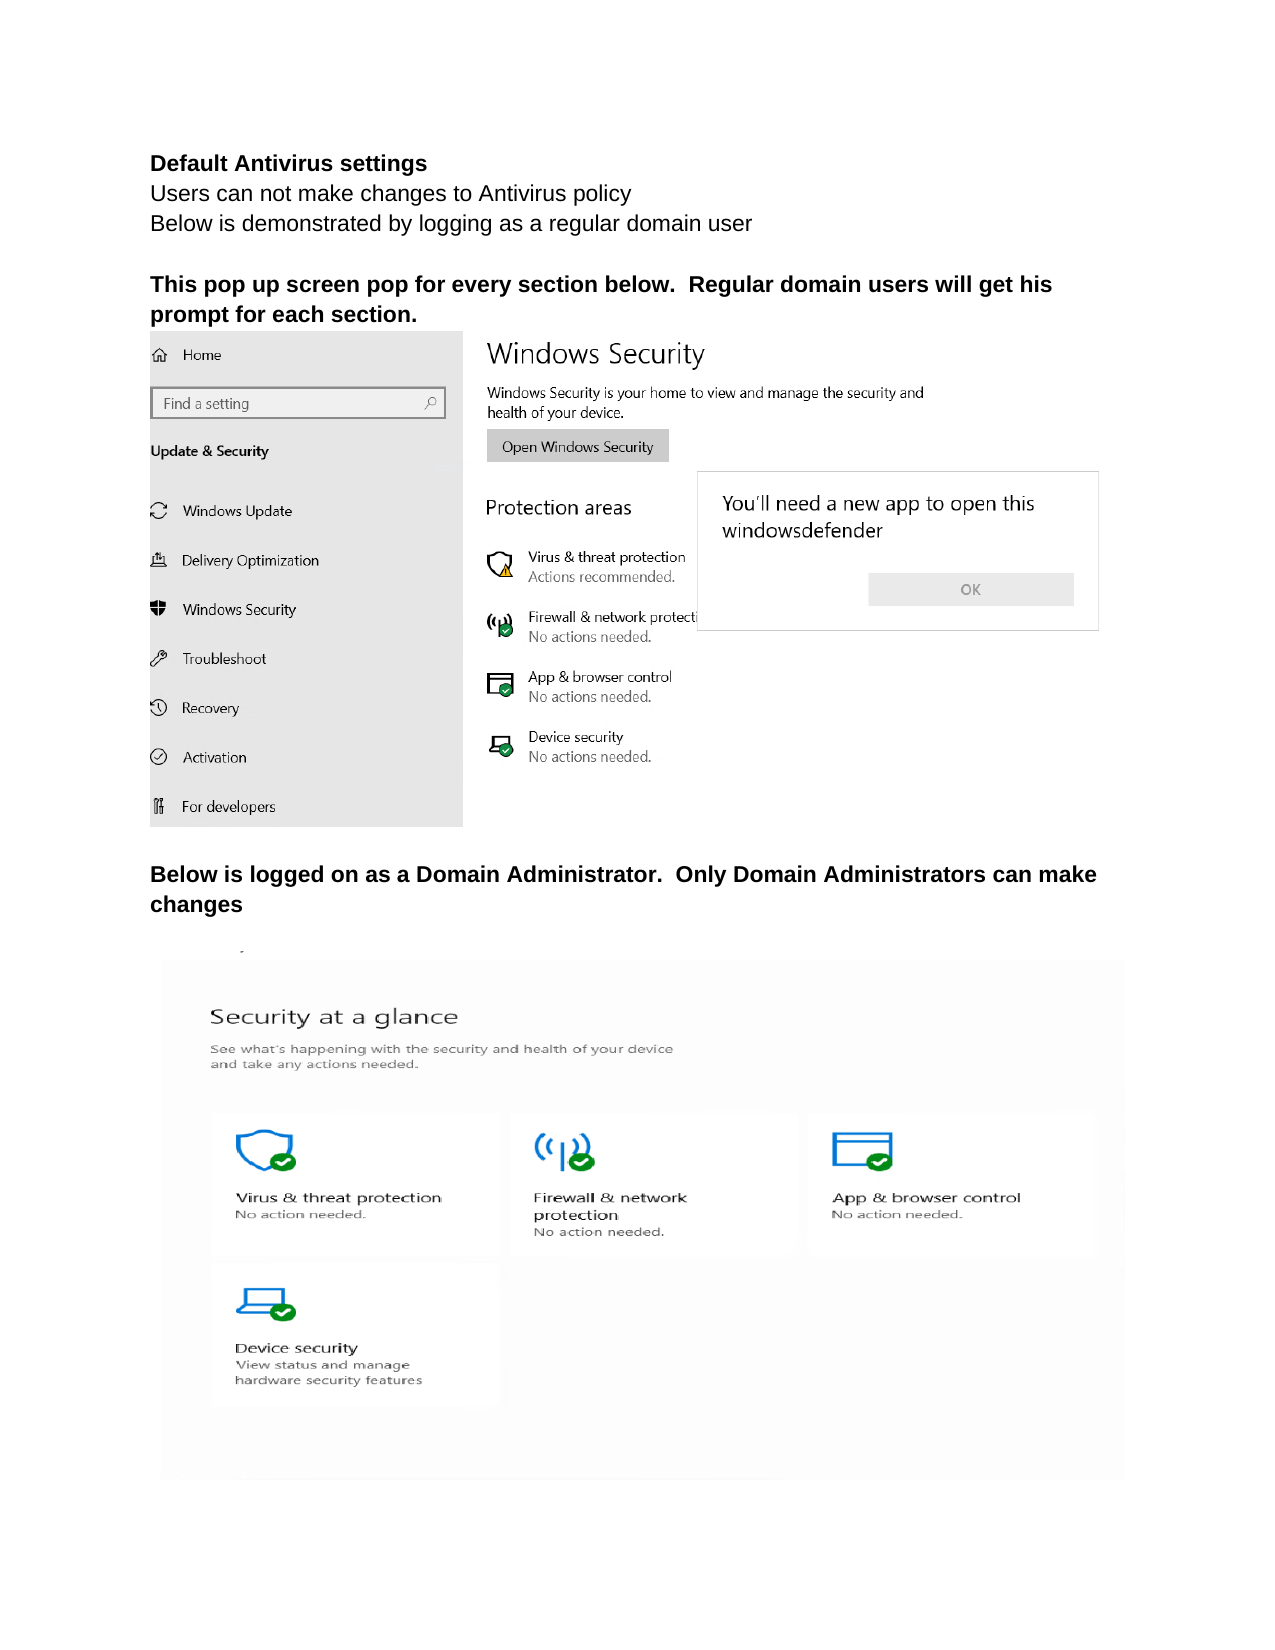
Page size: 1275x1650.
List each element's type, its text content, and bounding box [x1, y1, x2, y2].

text Users can not make changes to Antivirus policy [150, 180, 1125, 207]
text Default Antivirus settings [150, 150, 1125, 176]
text This pop up screen pop for every section below. Regular domain users will get his prompt for each section. [150, 271, 1125, 327]
text Below is logged on as a Domain Administrator. Only Domain Administrators can make changes [150, 861, 1125, 918]
text Below is demonstrated by logging as a regular domain user [150, 210, 1125, 237]
picture [150, 331, 1125, 827]
picture [150, 951, 1125, 1480]
